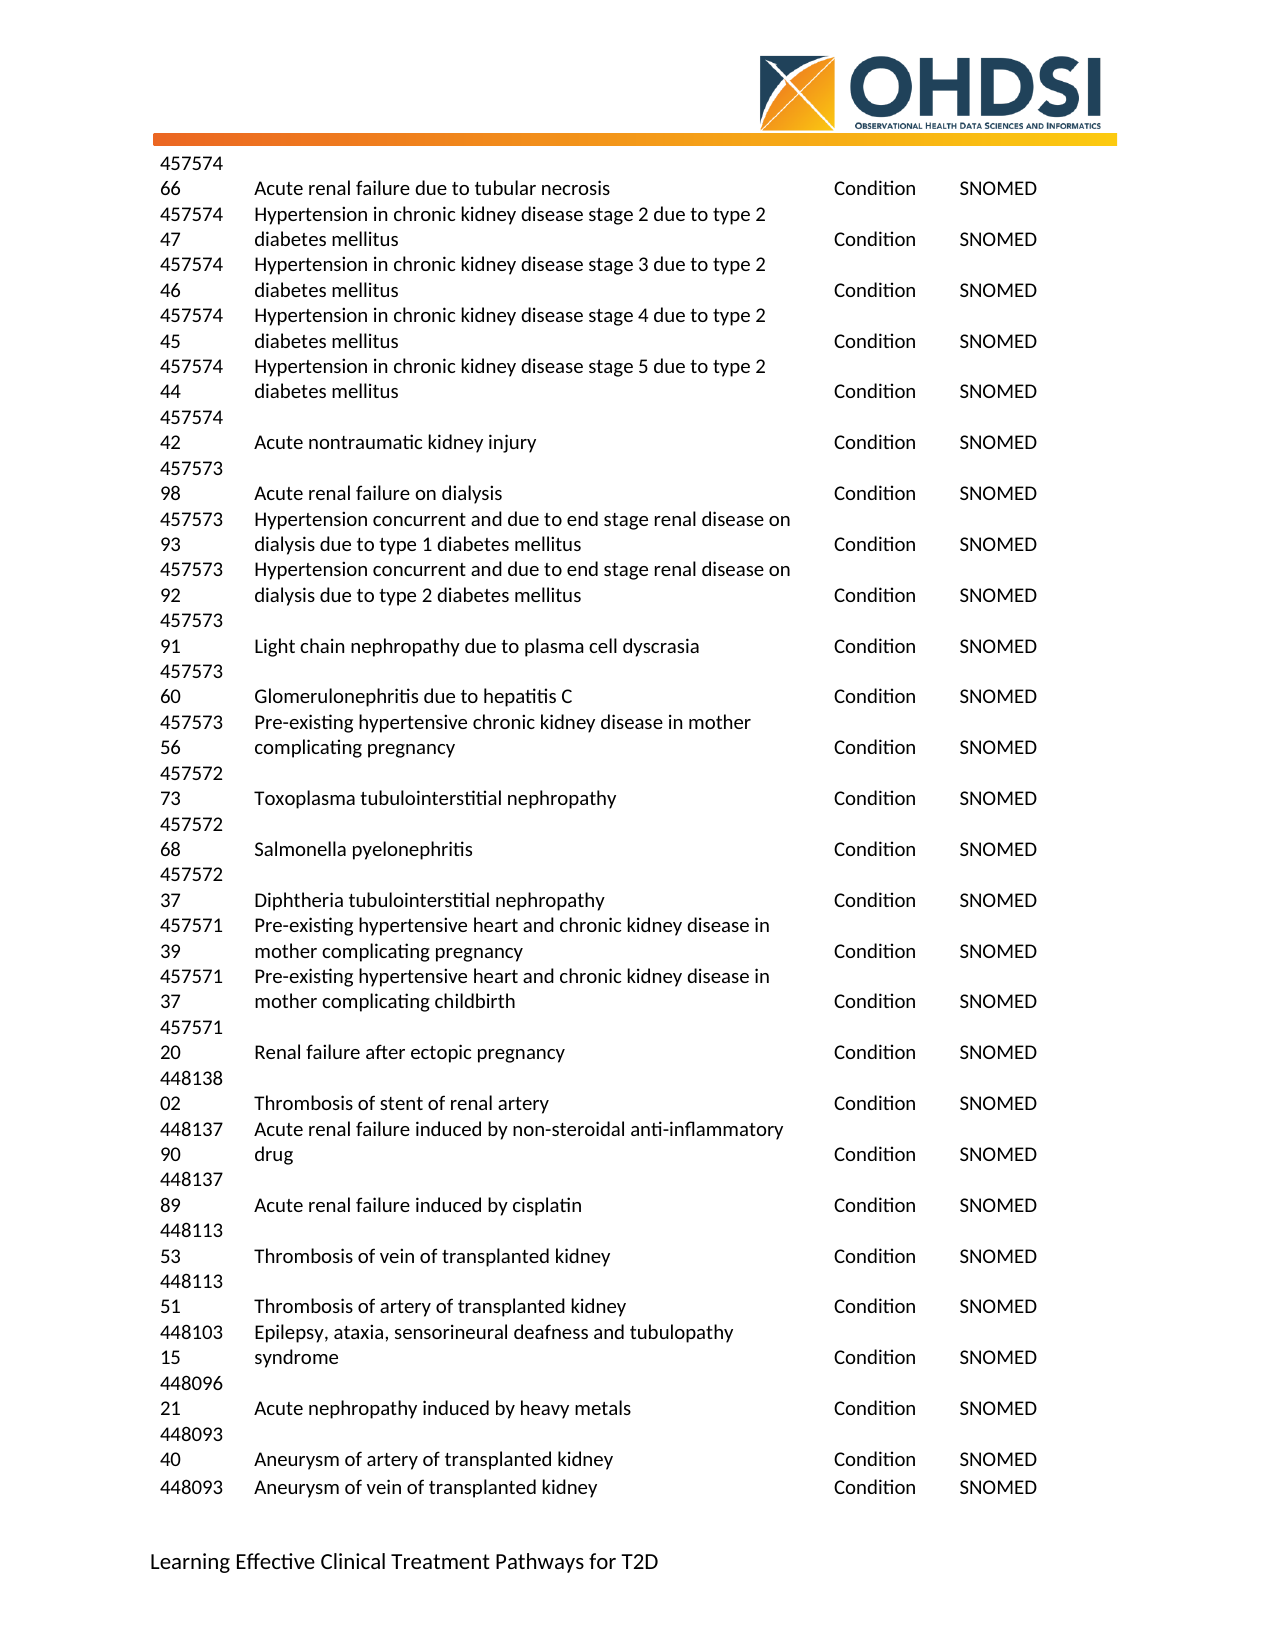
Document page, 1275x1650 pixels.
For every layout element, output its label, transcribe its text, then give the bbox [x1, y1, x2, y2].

table_cell 45757273 [149, 760, 243, 811]
table_cell SNOMED [948, 658, 1052, 709]
table_cell 45757442 [149, 404, 243, 455]
table_cell SNOMED [948, 1421, 1052, 1472]
table_cell SNOMED [948, 1014, 1052, 1065]
table_cell SNOMED [948, 608, 1052, 658]
table_cell SNOMED [948, 1218, 1052, 1268]
table_cell Hypertension concurrent and due to end stage renal disease on dialysis due to type 1 diabetes mellitus [243, 506, 823, 557]
table_cell Condition [823, 303, 948, 353]
table_cell Diphtheria tubulointerstitial nephropathy [243, 862, 823, 912]
table_cell 44811351 [149, 1268, 243, 1319]
table_cell Hypertension in chronic kidney disease stage 3 due to type 2 diabetes mellitus [243, 252, 823, 302]
table_cell 45757392 [149, 557, 243, 607]
table_cell SNOMED [948, 709, 1052, 760]
table_cell 44809340 [149, 1421, 243, 1472]
table_cell Aneurysm of artery of transplanted kidney [243, 1421, 823, 1472]
table_cell SNOMED [948, 760, 1052, 811]
table_cell 45757391 [149, 608, 243, 658]
table_cell Hypertension concurrent and due to end stage renal disease on dialysis due to type 2 diabetes mellitus [243, 557, 823, 607]
table_cell SNOMED [948, 201, 1052, 252]
table_cell Thrombosis of vein of transplanted kidney [243, 1218, 823, 1268]
table_cell Salmonella pyelonephritis [243, 811, 823, 862]
table_cell SNOMED [948, 557, 1052, 607]
table_cell Hypertension in chronic kidney disease stage 5 due to type 2 diabetes mellitus [243, 353, 823, 404]
picture [742, 42, 1118, 145]
table_cell Condition [823, 709, 948, 760]
table_cell 45757137 [149, 963, 243, 1014]
table_cell 44809621 [149, 1370, 243, 1421]
table_cell Pre-existing hypertensive chronic kidney disease in mother complicating pregnancy [243, 709, 823, 760]
table_cell Condition [823, 608, 948, 658]
table_cell 45757398 [149, 455, 243, 506]
table_cell Condition [823, 252, 948, 302]
table_cell Thrombosis of artery of transplanted kidney [243, 1268, 823, 1319]
table_cell Hypertension in chronic kidney disease stage 2 due to type 2 diabetes mellitus [243, 201, 823, 252]
table_cell 44813789 [149, 1167, 243, 1217]
table_cell Condition [823, 150, 948, 201]
table_cell Aneurysm of vein of transplanted kidney [243, 1472, 823, 1500]
table_cell Condition [823, 760, 948, 811]
table_cell Condition [823, 862, 948, 912]
table_cell Condition [823, 1421, 948, 1472]
table_cell Light chain nephropathy due to plasma cell dyscrasia [243, 608, 823, 658]
table_cell Acute renal failure due to tubular necrosis [243, 150, 823, 201]
table_cell Acute nephropathy induced by heavy metals [243, 1370, 823, 1421]
table_cell Acute renal failure on dialysis [243, 455, 823, 506]
table_cell Glomerulonephritis due to hepatitis C [243, 658, 823, 709]
table_cell 44813802 [149, 1065, 243, 1116]
table_cell Condition [823, 455, 948, 506]
table_cell Condition [823, 353, 948, 404]
table_cell 45757237 [149, 862, 243, 912]
table_cell Pre-existing hypertensive heart and chronic kidney disease in mother complicating pregnancy [243, 913, 823, 963]
table_cell SNOMED [948, 303, 1052, 353]
table_cell SNOMED [948, 252, 1052, 302]
table_cell SNOMED [948, 353, 1052, 404]
table_cell 45757444 [149, 353, 243, 404]
table_cell Condition [823, 811, 948, 862]
table_cell Condition [823, 1116, 948, 1167]
table_cell Condition [823, 404, 948, 455]
table_cell 45757120 [149, 1014, 243, 1065]
table_cell SNOMED [948, 1319, 1052, 1370]
table_cell SNOMED [948, 506, 1052, 557]
table_cell 45757360 [149, 658, 243, 709]
table_cell SNOMED [948, 1116, 1052, 1167]
table_cell 45757447 [149, 201, 243, 252]
table_cell Condition [823, 557, 948, 607]
table_cell SNOMED [948, 913, 1052, 963]
table_cell Condition [823, 963, 948, 1014]
table_cell Condition [823, 1472, 948, 1500]
table_cell Condition [823, 1218, 948, 1268]
table_cell 45757393 [149, 506, 243, 557]
table_cell SNOMED [948, 455, 1052, 506]
table_cell Condition [823, 1167, 948, 1217]
table_cell Thrombosis of stent of renal artery [243, 1065, 823, 1116]
table_cell Condition [823, 1319, 948, 1370]
table_cell Renal failure after ectopic pregnancy [243, 1014, 823, 1065]
table_cell SNOMED [948, 404, 1052, 455]
table_cell 45757445 [149, 303, 243, 353]
table_cell 44809336 [149, 1472, 243, 1500]
table_cell 45757139 [149, 913, 243, 963]
table_cell SNOMED [948, 1370, 1052, 1421]
table_cell Condition [823, 913, 948, 963]
table_cell 45757446 [149, 252, 243, 302]
table_cell SNOMED [948, 1268, 1052, 1319]
table_cell Condition [823, 1268, 948, 1319]
table_cell Condition [823, 1065, 948, 1116]
table_cell SNOMED [948, 1472, 1052, 1500]
table_cell Condition [823, 1014, 948, 1065]
table_cell Epilepsy, ataxia, sensorineural deafness and tubulopathy syndrome [243, 1319, 823, 1370]
table_cell Acute renal failure induced by cisplatin [243, 1167, 823, 1217]
table_cell 44813790 [149, 1116, 243, 1167]
table_cell 45757466 [149, 150, 243, 201]
table_cell SNOMED [948, 150, 1052, 201]
table_cell 44811353 [149, 1218, 243, 1268]
table_cell 45757356 [149, 709, 243, 760]
table_cell 45757268 [149, 811, 243, 862]
table_cell SNOMED [948, 963, 1052, 1014]
table_cell SNOMED [948, 862, 1052, 912]
table_cell Condition [823, 506, 948, 557]
table_cell 44810315 [149, 1319, 243, 1370]
table_cell Condition [823, 201, 948, 252]
table_cell Toxoplasma tubulointerstitial nephropathy [243, 760, 823, 811]
table_cell Pre-existing hypertensive heart and chronic kidney disease in mother complicating childbirth [243, 963, 823, 1014]
table_cell Acute nontraumatic kidney injury [243, 404, 823, 455]
table_cell Condition [823, 658, 948, 709]
table_cell SNOMED [948, 1065, 1052, 1116]
table_cell SNOMED [948, 1167, 1052, 1217]
table_cell Condition [823, 1370, 948, 1421]
table_cell Acute renal failure induced by non-steroidal anti-inflammatory drug [243, 1116, 823, 1167]
table_cell Hypertension in chronic kidney disease stage 4 due to type 2 diabetes mellitus [243, 303, 823, 353]
table_cell SNOMED [948, 811, 1052, 862]
